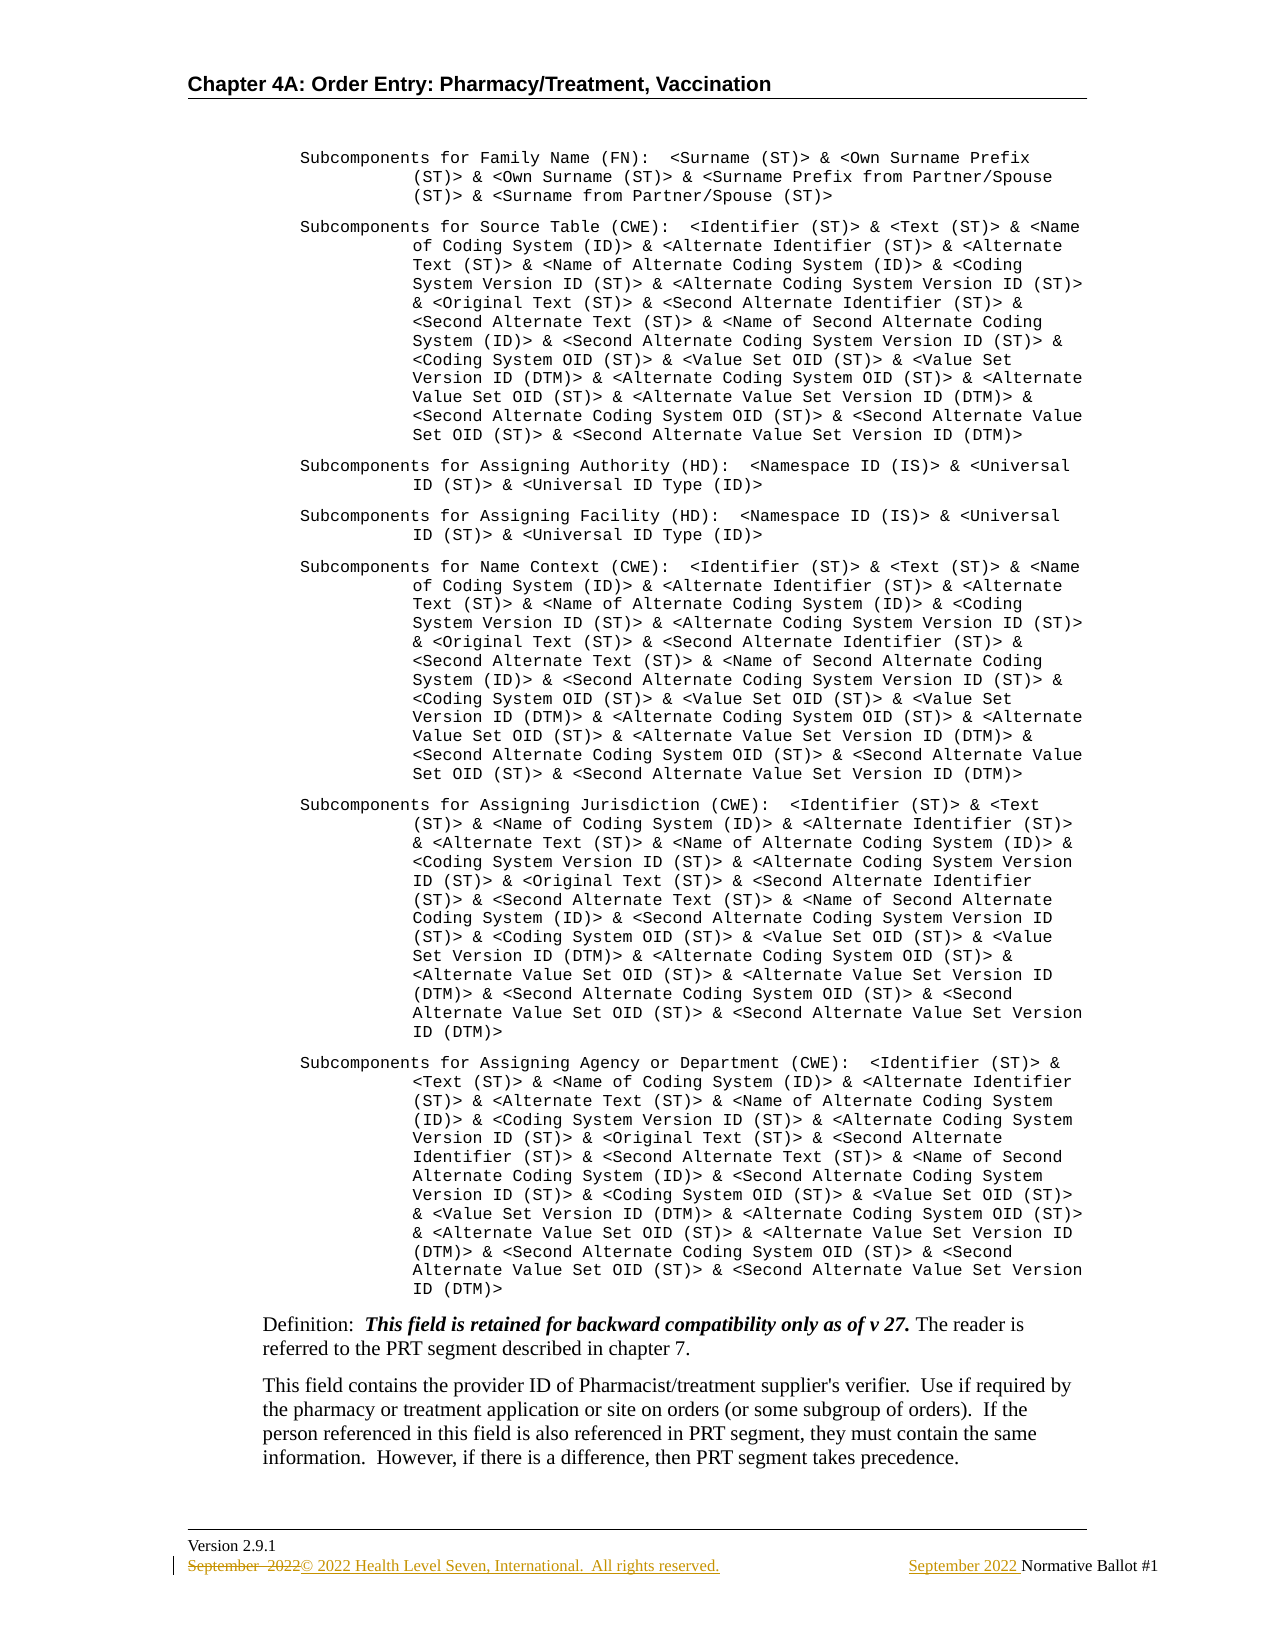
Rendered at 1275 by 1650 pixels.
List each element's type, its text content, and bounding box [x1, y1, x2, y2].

text Subcomponents for Name Context (CWE): <Identifier (ST)> & <Text (ST)> & <Name of Coding System (ID)> & <Alternate Identifier (ST)> & <Alternate Text (ST)> & <Name of Alternate Coding System (ID)> & <Coding System Version ID (ST)> & <Alternate Coding System Version ID (ST)> & <Original Text (ST)> & <Second Alternate Identifier (ST)> & <Second Alternate Text (ST)> & <Name of Second Alternate Coding System (ID)> & <Second Alternate Coding System Version ID (ST)> & <Coding System OID (ST)> & <Value Set OID (ST)> & <Value Set Version ID (DTM)> & <Alternate Coding System OID (ST)> & <Alternate Value Set OID (ST)> & <Alternate Value Set Version ID (DTM)> & <Second Alternate Coding System OID (ST)> & <Second Alternate Value Set OID (ST)> & <Second Alternate Value Set Version ID (DTM)> [300, 558, 1087, 784]
text Subcomponents for Family Name (FN): <Surname (ST)> & <Own Surname Prefix (ST)> & <Own Surname (ST)> & <Surname Prefix from Partner/Spouse (ST)> & <Surname from Partner/Spouse (ST)> [300, 150, 1087, 207]
text Definition: This field is retained for backward compatibility only as of v 27. The reader is referred to the PRT segment described in chapter 7. [262, 1312, 1087, 1360]
text Subcomponents for Assigning Jurisdiction (CWE): <Identifier (ST)> & <Text (ST)> & <Name of Coding System (ID)> & <Alternate Identifier (ST)> & <Alternate Text (ST)> & <Name of Alternate Coding System (ID)> & <Coding System Version ID (ST)> & <Alternate Coding System Version ID (ST)> & <Original Text (ST)> & <Second Alternate Identifier (ST)> & <Second Alternate Text (ST)> & <Name of Second Alternate Coding System (ID)> & <Second Alternate Coding System Version ID (ST)> & <Coding System OID (ST)> & <Value Set OID (ST)> & <Value Set Version ID (DTM)> & <Alternate Coding System OID (ST)> & <Alternate Value Set OID (ST)> & <Alternate Value Set Version ID (DTM)> & <Second Alternate Coding System OID (ST)> & <Second Alternate Value Set OID (ST)> & <Second Alternate Value Set Version ID (DTM)> [300, 797, 1087, 1042]
text Subcomponents for Assigning Facility (HD): <Namespace ID (IS)> & <Universal ID (ST)> & <Universal ID Type (ID)> [300, 508, 1087, 546]
text Subcomponents for Assigning Authority (HD): <Namespace ID (IS)> & <Universal ID (ST)> & <Universal ID Type (ID)> [300, 458, 1087, 496]
text This field contains the provider ID of Pharmacist/treatment supplier's verifier. Use if required by the pharmacy or treatment application or site on orders (or some subgroup of orders). If the person referenced in this field is also referenced in PRT segment, they must contain the same information. However, if there is a difference, then PRT segment takes precedence. [262, 1373, 1087, 1469]
text Subcomponents for Assigning Agency or Department (CWE): <Identifier (ST)> & <Text (ST)> & <Name of Coding System (ID)> & <Alternate Identifier (ST)> & <Alternate Text (ST)> & <Name of Alternate Coding System (ID)> & <Coding System Version ID (ST)> & <Alternate Coding System Version ID (ST)> & <Original Text (ST)> & <Second Alternate Identifier (ST)> & <Second Alternate Text (ST)> & <Name of Second Alternate Coding System (ID)> & <Second Alternate Coding System Version ID (ST)> & <Coding System OID (ST)> & <Value Set OID (ST)> & <Value Set Version ID (DTM)> & <Alternate Coding System OID (ST)> & <Alternate Value Set OID (ST)> & <Alternate Value Set Version ID (DTM)> & <Second Alternate Coding System OID (ST)> & <Second Alternate Value Set OID (ST)> & <Second Alternate Value Set Version ID (DTM)> [300, 1054, 1087, 1300]
text Subcomponents for Source Table (CWE): <Identifier (ST)> & <Text (ST)> & <Name of Coding System (ID)> & <Alternate Identifier (ST)> & <Alternate Text (ST)> & <Name of Alternate Coding System (ID)> & <Coding System Version ID (ST)> & <Alternate Coding System Version ID (ST)> & <Original Text (ST)> & <Second Alternate Identifier (ST)> & <Second Alternate Text (ST)> & <Name of Second Alternate Coding System (ID)> & <Second Alternate Coding System Version ID (ST)> & <Coding System OID (ST)> & <Value Set OID (ST)> & <Value Set Version ID (DTM)> & <Alternate Coding System OID (ST)> & <Alternate Value Set OID (ST)> & <Alternate Value Set Version ID (DTM)> & <Second Alternate Coding System OID (ST)> & <Second Alternate Value Set OID (ST)> & <Second Alternate Value Set Version ID (DTM)> [300, 219, 1087, 445]
